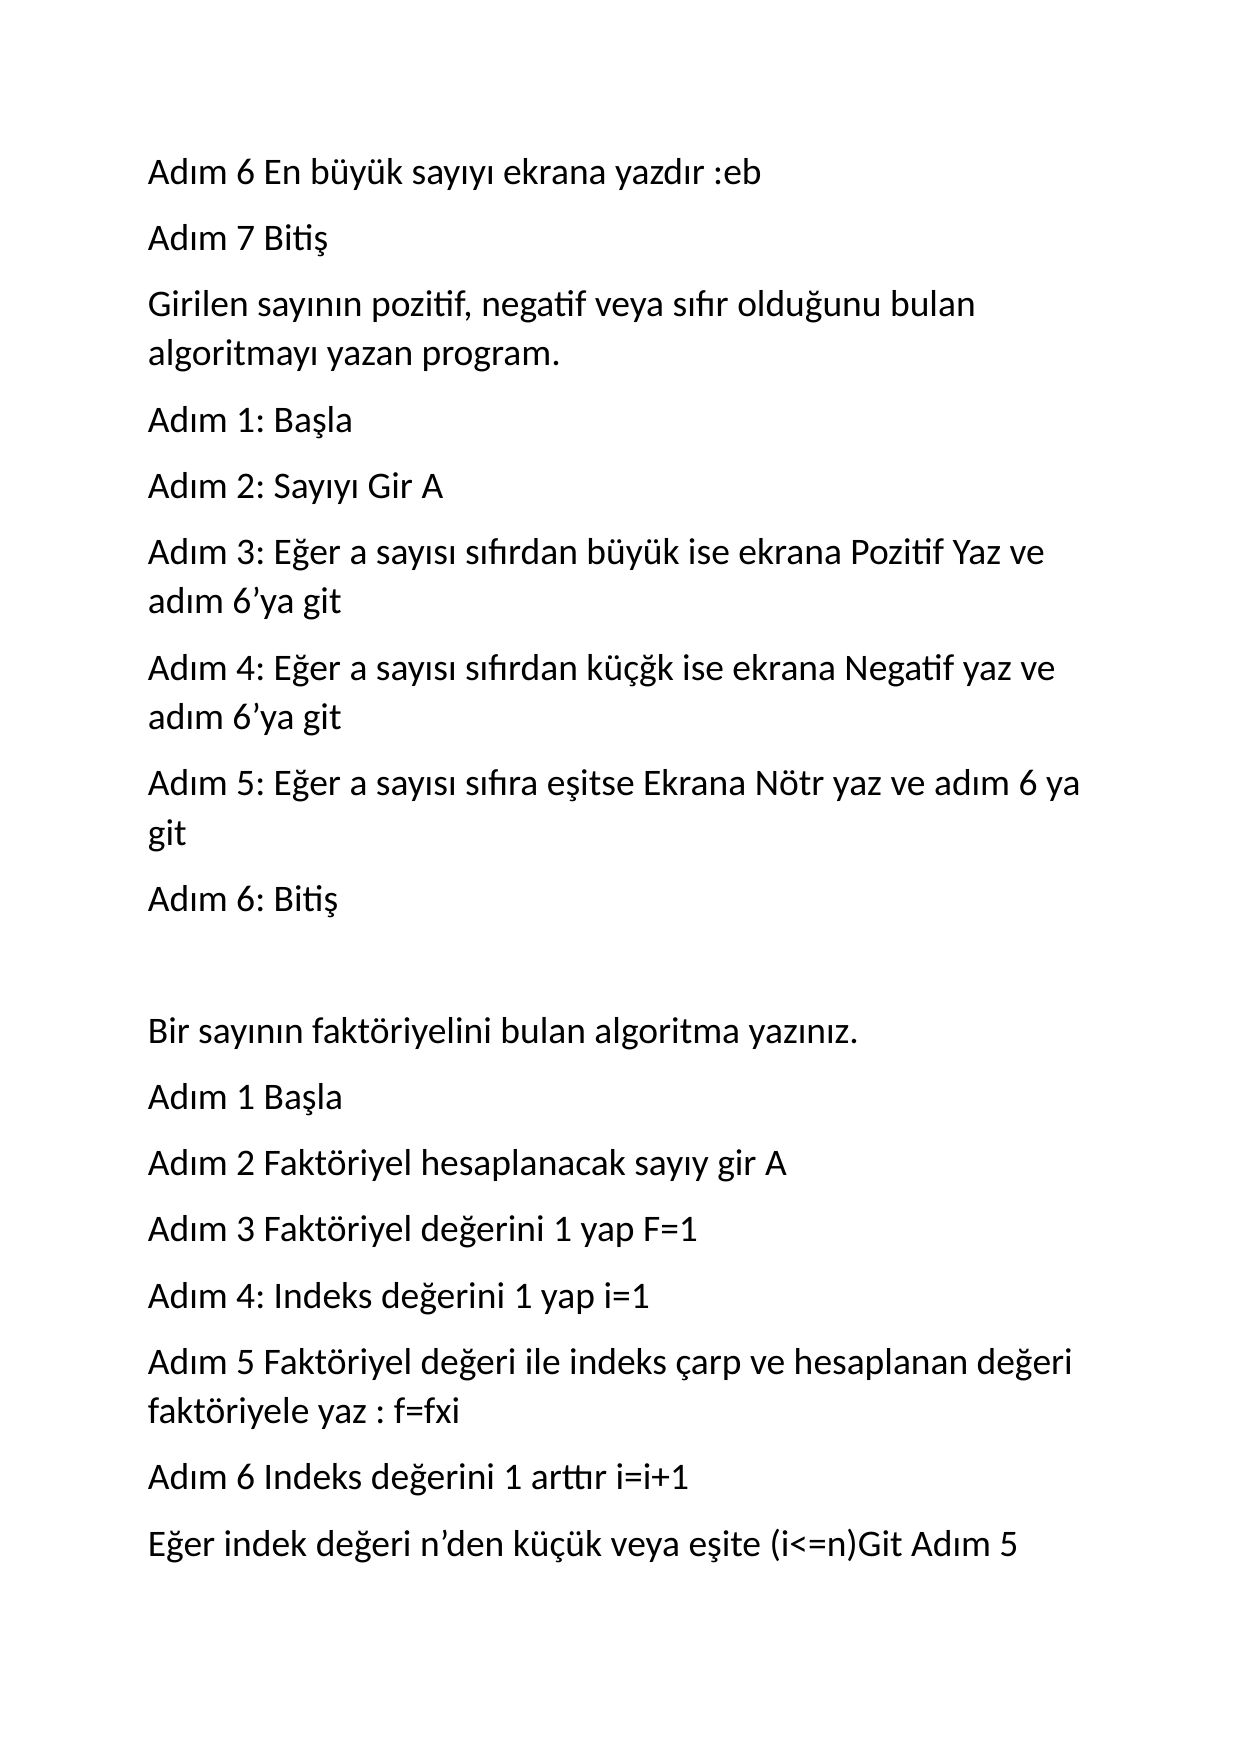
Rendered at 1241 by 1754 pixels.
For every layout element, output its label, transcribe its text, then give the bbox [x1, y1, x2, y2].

text Adım 2 Faktöriyel hesaplanacak sayıy gir A [148, 1139, 1093, 1185]
text Adım 1 Başla [148, 1073, 1093, 1119]
text Adım 3: Eğer a sayısı sıfırdan büyük ise ekrana Pozitif Yaz ve adım 6’ya git [148, 528, 1093, 623]
text Adım 6: Bitiş [148, 875, 1093, 921]
text Adım 2: Sayıyı Gir A [148, 462, 1093, 507]
text Adım 6 Indeks değerini 1 arttır i=i+1 [148, 1453, 1093, 1499]
text Eğer indek değeri n’den küçük veya eşite (i<=n)Git Adım 5 [148, 1519, 1093, 1565]
text Adım 3 Faktöriyel değerini 1 yap F=1 [148, 1205, 1093, 1251]
text Adım 1: Başla [148, 396, 1093, 441]
text Adım 6 En büyük sayıyı ekrana yazdır :eb [148, 148, 1093, 193]
text Adım 5 Faktöriyel değeri ile indeks çarp ve hesaplanan değeri faktöriyele yaz : f=fxi [148, 1338, 1093, 1433]
text Adım 4: Indeks değerini 1 yap i=1 [148, 1272, 1093, 1317]
text Adım 7 Bitiş [148, 214, 1093, 259]
text Adım 5: Eğer a sayısı sıfıra eşitse Ekrana Nötr yaz ve adım 6 ya git [148, 759, 1093, 854]
text Girilen sayının pozitif, negatif veya sıfır olduğunu bulan algoritmayı yazan program. [148, 280, 1093, 375]
text Bir sayının faktöriyelini bulan algoritma yazınız. [148, 1007, 1093, 1053]
text Adım 4: Eğer a sayısı sıfırdan küçğk ise ekrana Negatif yaz ve adım 6’ya git [148, 643, 1093, 739]
